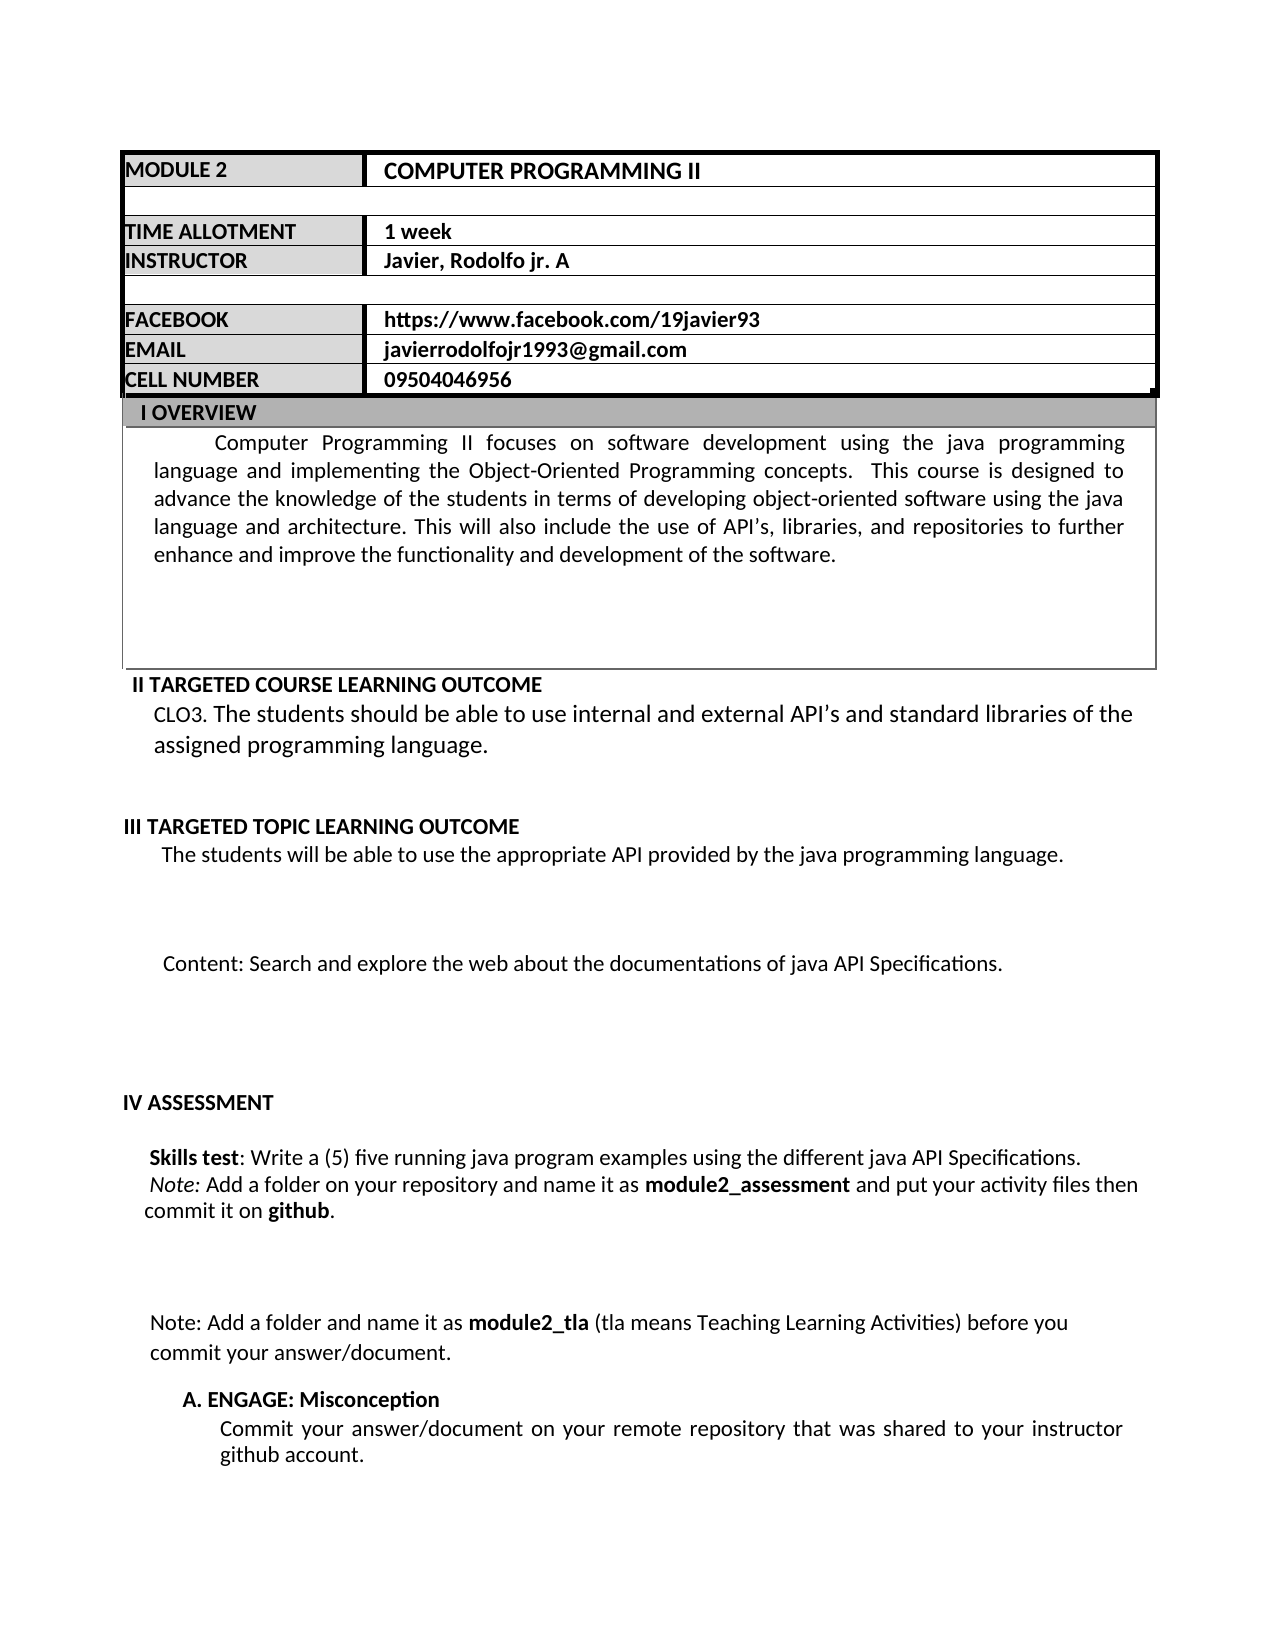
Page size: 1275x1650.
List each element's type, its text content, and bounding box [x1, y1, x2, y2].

table_cell INSTRUCTOR [125, 246, 362, 274]
table_cell [364, 276, 1155, 304]
table_cell [364, 187, 1155, 215]
text A. ENGAGE: Misconception [182, 1385, 1125, 1413]
table_cell 1 week [367, 216, 1155, 245]
table_cell Computer Programming II focuses on software development using the java programming language and implementing the Object-Oriented Programming concepts. This course is designed to advance the knowledge of the students in terms of developing object-oriented software using the java language and architecture. This will also include the use of API’s, libraries, and repositories to further enhance and improve the functionality and development of the software. [123, 426, 1155, 668]
table_cell javierrodolfojr1993@gmail.com [367, 335, 1155, 363]
table_cell [125, 276, 364, 304]
table_cell III TARGETED TOPIC LEARNING OUTCOME [122, 811, 1156, 840]
table_cell CLO3. The students should be able to use internal and external API’s and standard libraries of the assigned programming language. [122, 698, 1156, 811]
table_cell II TARGETED COURSE LEARNING OUTCOME [122, 668, 1156, 698]
table_header COMPUTER PROGRAMMING II [367, 155, 1155, 186]
text Note: Add a folder and name it as module2_tla (tla means Teaching Learning Activities) before you commit your answer/document. [150, 1308, 1125, 1366]
table_cell 09504046956 [367, 364, 1155, 393]
table_cell IV ASSESSMENT [122, 1087, 1156, 1116]
table_cell Content: Search and explore the web about the documentations of java API Specifications. [122, 948, 1156, 1087]
table_cell EMAIL [125, 335, 362, 363]
text Commit your answer/document on your remote repository that was shared to your instructor github account. [220, 1415, 1125, 1468]
table_cell The students will be able to use the appropriate API provided by the java programming language. [122, 840, 1156, 948]
table_cell Skills test: Write a (5) five running java program examples using the different java API Specifications. Note: Add a folder on your repository and name it as module2_assessment and put your activity files then commit it on github. [122, 1116, 1156, 1308]
table_cell FACEBOOK [125, 305, 362, 334]
table_cell https://www.facebook.com/19javier93 [367, 305, 1155, 334]
table_header MODULE 2 [125, 155, 362, 186]
table_cell TIME ALLOTMENT [125, 216, 362, 245]
table_cell I OVERVIEW [123, 393, 1155, 426]
table_cell CELL NUMBER [125, 364, 362, 393]
table_cell Javier, Rodolfo jr. A [367, 246, 1155, 274]
table_cell [125, 187, 364, 215]
